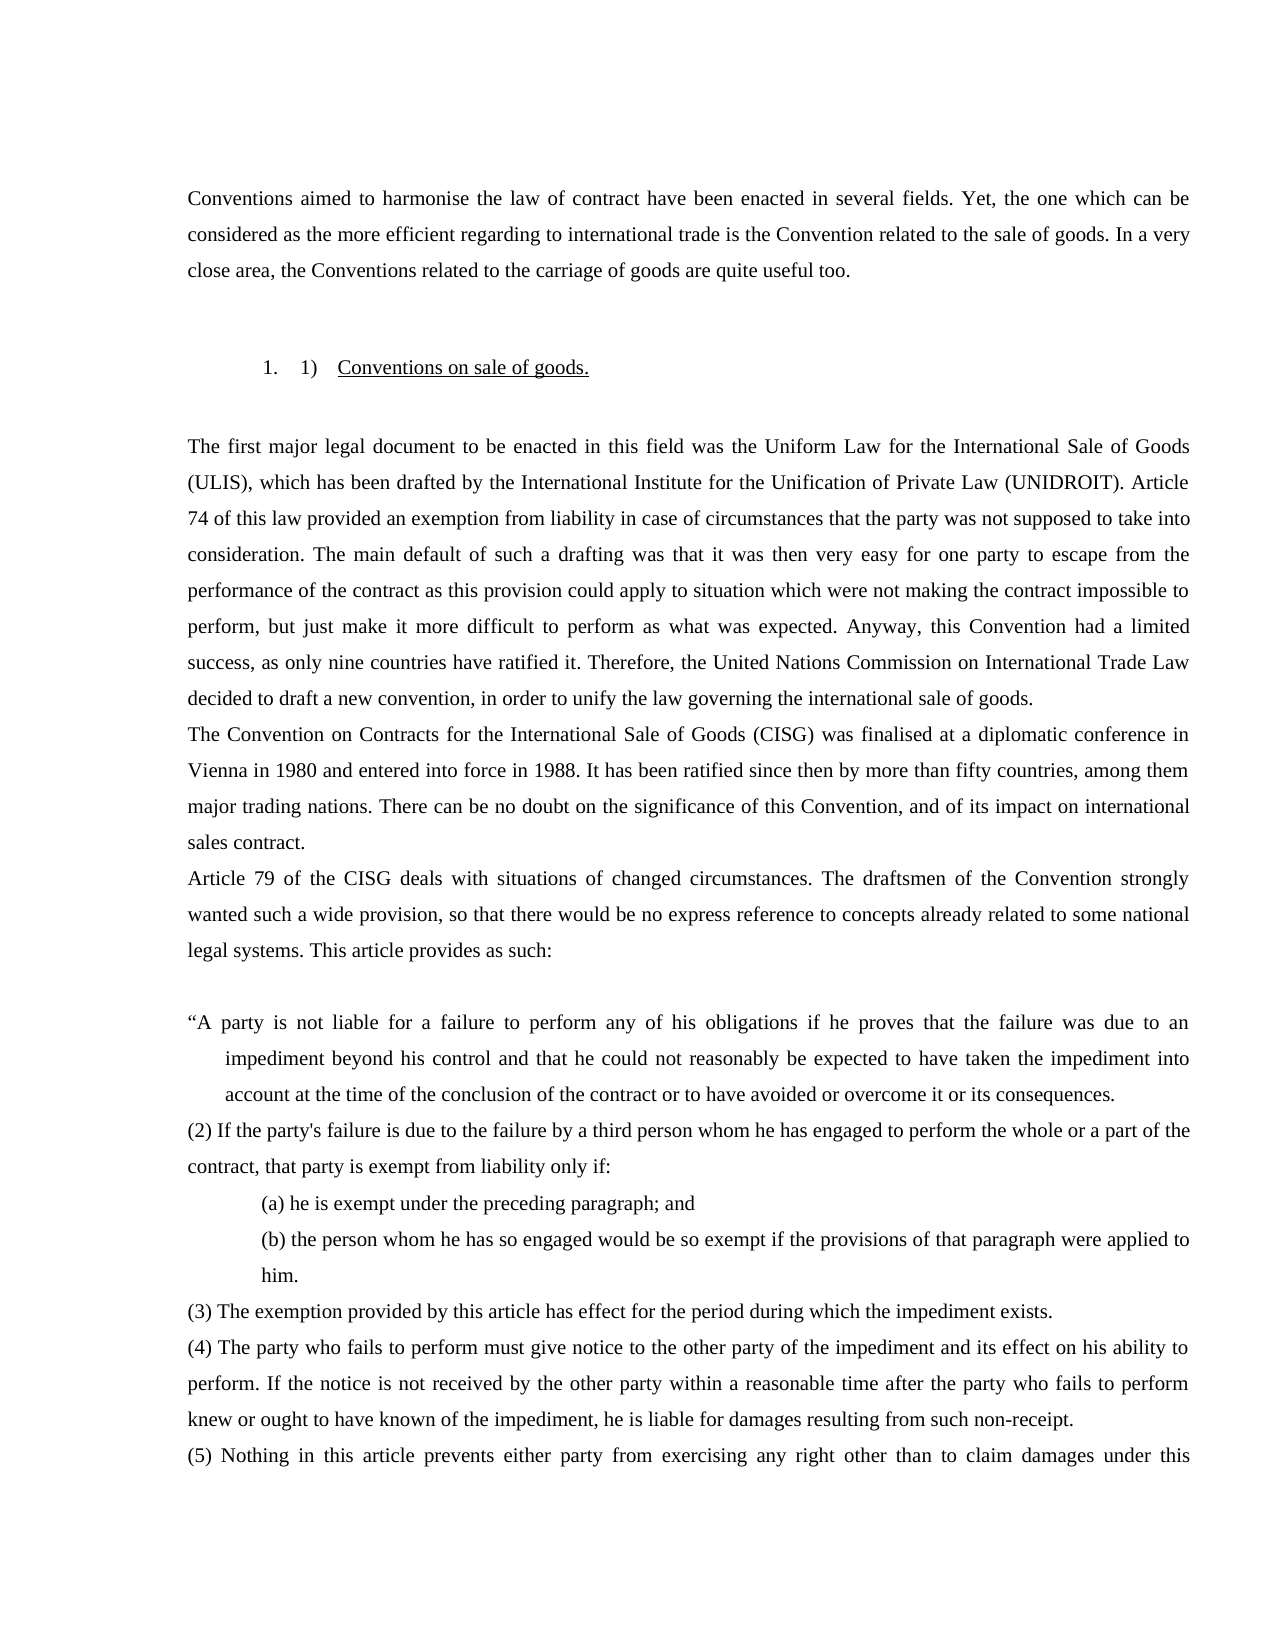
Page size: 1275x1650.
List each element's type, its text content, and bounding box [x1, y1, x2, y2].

text The Convention on Contracts for the International Sale of Goods (CISG) was finalised at a diplomatic conference in Vienna in 1980 and entered into force in 1988. It has been ratified since then by more than fifty countries, among them major trading nations. There can be no doubt on the significance of this Convention, and of its impact on international sales contract. [187, 722, 1191, 854]
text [187, 1443, 1191, 1467]
text (4) The party who fails to perform must give notice to the other party of the impediment and its effect on his ability to perform. If the notice is not received by the other party within a reasonable time after the party who fails to perform knew or ought to have known of the impediment, he is liable for damages resulting from such non-receipt. [187, 1334, 1191, 1431]
text Conventions aimed to harmonise the law of contract have been enacted in several fields. Yet, the one which can be considered as the more efficient regarding to international trade is the Convention related to the sale of goods. In a very close area, the Conventions related to the carriage of goods are quite useful too. [187, 186, 1191, 282]
text “A party is not liable for a failure to perform any of his obligations if he proves that the failure was due to an impediment beyond his control and that he could not reasonably be expected to have taken the impediment into account at the time of the conclusion of the contract or to have avoided or overcome it or its consequences. [187, 1010, 1191, 1106]
text (a) he is exempt under the preceding paragraph; and [261, 1190, 1191, 1214]
text (b) the person whom he has so engaged would be so exempt if the provisions of that paragraph were applied to him. [261, 1226, 1191, 1287]
list 1) Conventions on sale of goods. [262, 355, 1191, 379]
text The first major legal document to be enacted in this field was the Uniform Law for the International Sale of Goods (ULIS), which has been drafted by the International Institute for the Unification of Private Law (UNIDROIT). Article 74 of this law provided an exemption from liability in case of circumstances that the party was not supposed to take into consideration. The main default of such a drafting was that it was then very easy for one party to escape from the performance of the contract as this provision could apply to situation which were not making the contract impossible to perform, but just make it more difficult to perform as what was expected. Anyway, this Convention had a limited success, as only nine countries have ratified it. Therefore, the United Nations Commission on International Trade Law decided to draft a new convention, in order to unify the law governing the international sale of goods. [187, 433, 1191, 710]
text (3) The exemption provided by this article has effect for the period during which the impediment exists. [187, 1298, 1191, 1323]
text Article 79 of the CISG deals with situations of changed circumstances. The draftsmen of the Convention strongly wanted such a wide provision, so that there would be no express reference to concepts already related to some national legal systems. This article provides as such: [187, 866, 1191, 962]
text (2) If the party's failure is due to the failure by a third person whom he has engaged to perform the whole or a part of the contract, that party is exempt from liability only if: [187, 1118, 1191, 1178]
